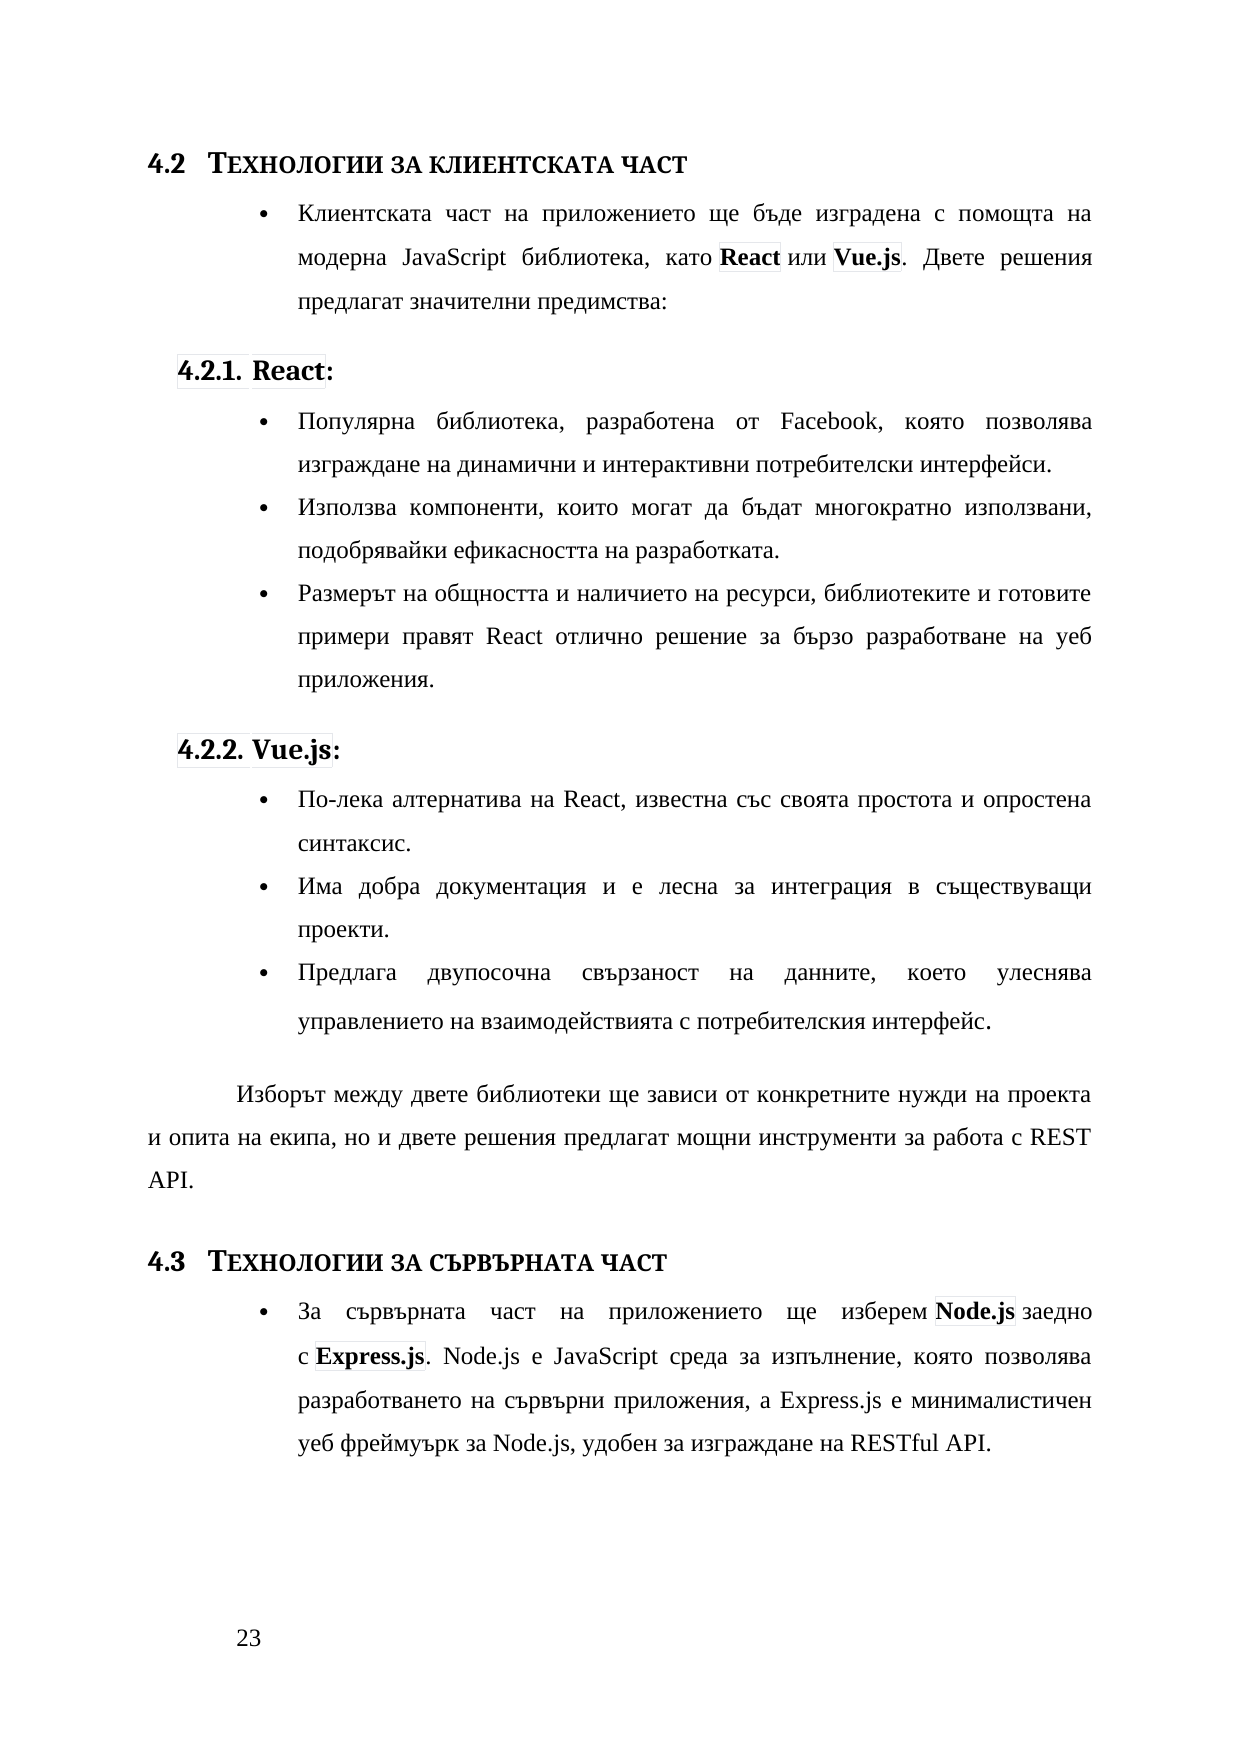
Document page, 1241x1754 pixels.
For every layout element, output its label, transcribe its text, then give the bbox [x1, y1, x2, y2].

list По-лека алтернатива на React, известна със своята простота и опростена синтаксис. [260, 784, 1093, 856]
subtitle Vue.js: [333, 733, 1093, 767]
list Използва компоненти, които могат да бъдат многократно използвани, подобрявайки ефикасността на разработката. [260, 492, 1093, 564]
list Клиентската част на приложението ще бъде изградена с помощта на модерна JavaScript библиотека, като React или Vue.js. Двете решения предлагат значителни предимства: [260, 198, 1093, 314]
subtitle React: [326, 354, 1093, 388]
list За сървърната част на приложението ще изберем Node.js заедно с Express.js. Node.js е JavaScript среда за изпълнение, която позволява разработването на сървърни приложения, а Express.js е минималистичен уеб фреймуърк за Node.js, удобен за изграждане на RESTful API. [260, 1296, 1093, 1457]
list Размерът на общността и наличието на ресурси, библиотеките и готовите примери правят React отлично решение за бързо разработване на уеб приложения. [260, 578, 1093, 693]
text Изборът между двете библиотеки ще зависи от конкретните нужди на проекта и опита на екипа, но и двете решения предлагат мощни инструменти за работа с REST API. [148, 1079, 1093, 1194]
subtitle Технологии за клиентската част [148, 148, 1093, 181]
list Има добра документация и е лесна за интеграция в съществуващи проекти. [260, 871, 1093, 943]
subtitle Vue.js: [178, 733, 332, 767]
list Популярна библиотека, разработена от Facebook, която позволява изграждане на динамични и интерактивни потребителски интерфейси. [260, 406, 1093, 478]
subtitle React: [178, 354, 325, 388]
subtitle Технологии за сървърната част [148, 1246, 1093, 1279]
list Предлага двупосочна свързаност на данните, което улеснява управлението на взаимодействията с потребителския интерфейс. [260, 957, 1093, 1037]
